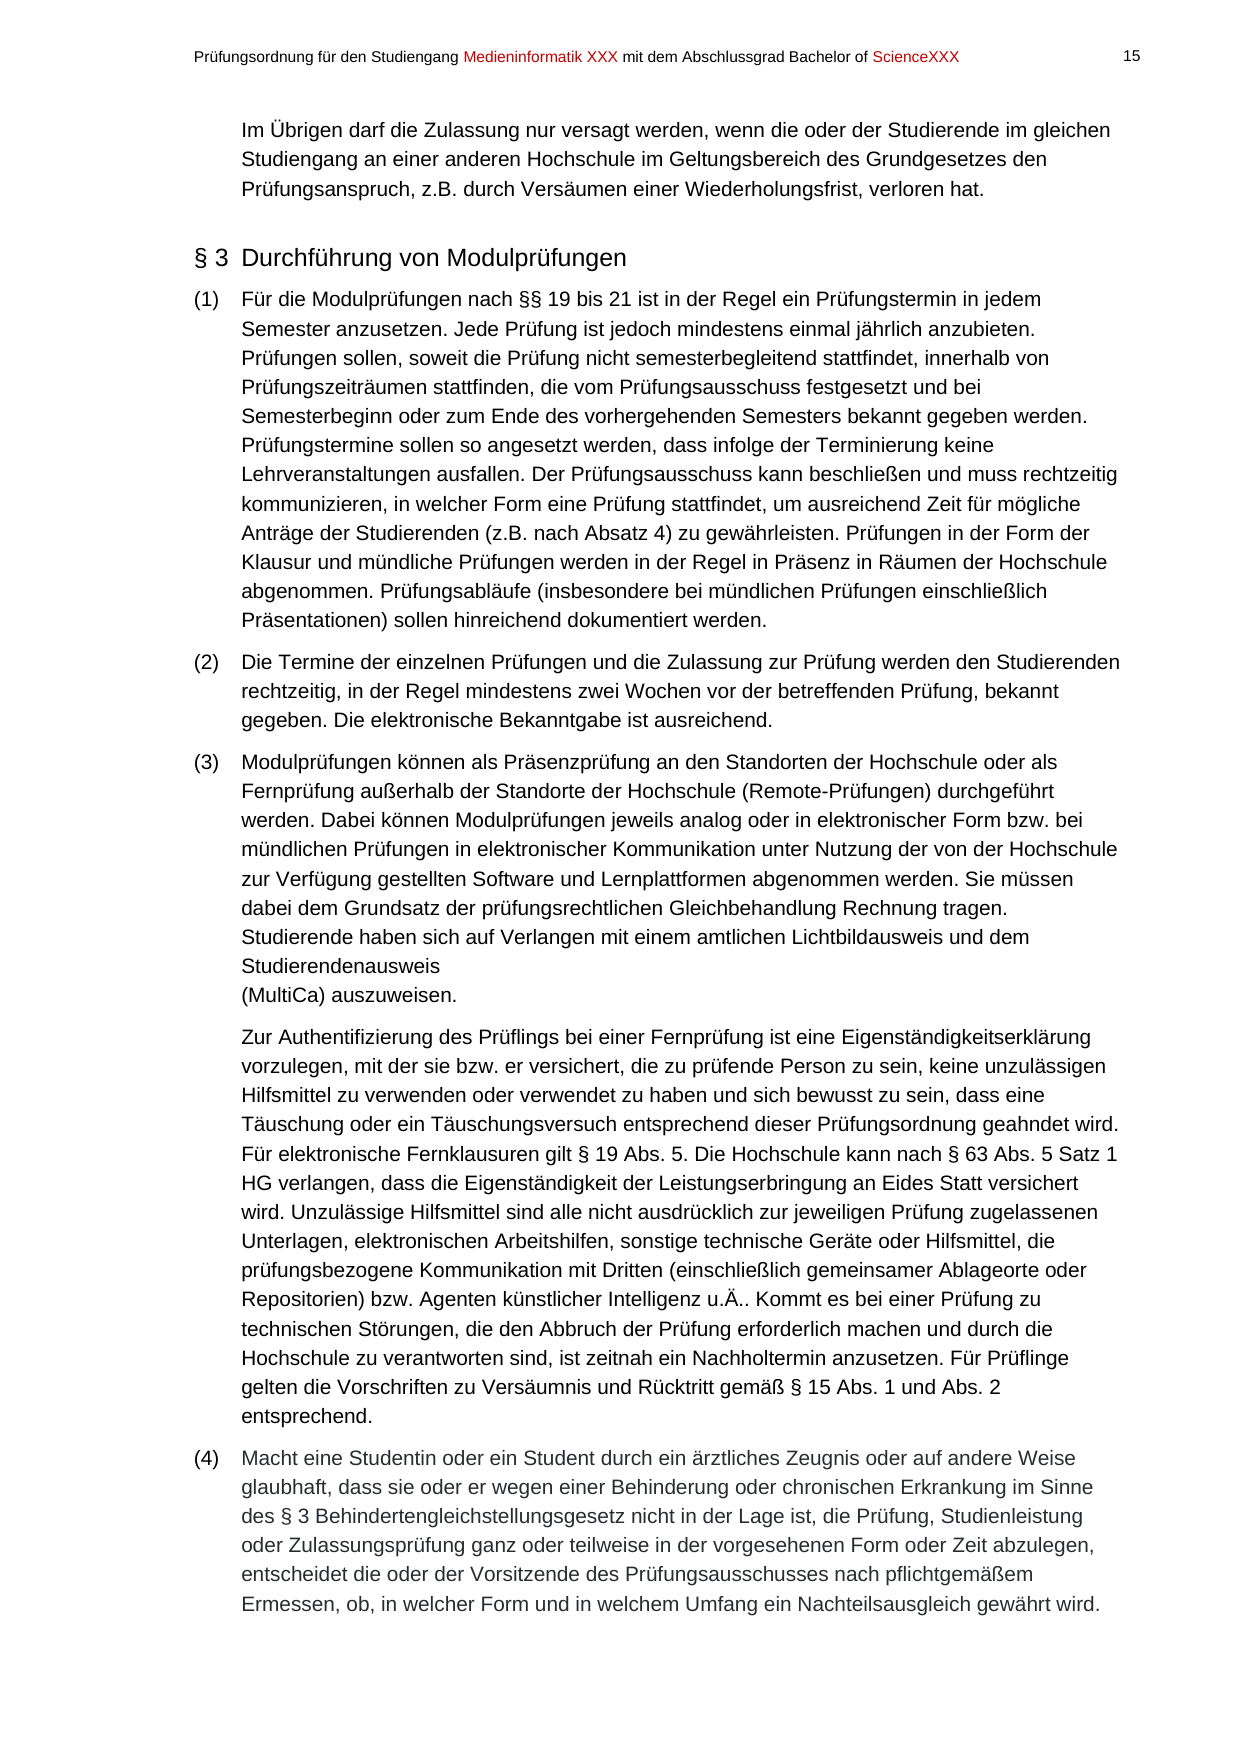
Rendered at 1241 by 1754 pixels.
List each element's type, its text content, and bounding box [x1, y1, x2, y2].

subtitle Durchführung von Modulprüfungen [194, 243, 1124, 272]
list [194, 1446, 1124, 1615]
list Für die Modulprüfungen nach §§ 19 bis 21 ist in der Regel ein Prüfungstermin in jedem Semester anzusetzen. Jede Prüfung ist jedoch mindestens einmal jährlich anzubieten. Prüfungen sollen, soweit die Prüfung nicht semesterbegleitend stattfindet, innerhalb von Prüfungszeiträumen stattfinden, die vom Prüfungsausschuss festgesetzt und bei Semesterbeginn oder zum Ende des vorhergehenden Semesters bekannt gegeben werden. Prüfungstermine sollen so angesetzt werden, dass infolge der Terminierung keine Lehrveranstaltungen ausfallen. Der Prüfungsausschuss kann beschließen und muss rechtzeitig kommunizieren, in welcher Form eine Prüfung stattfindet, um ausreichend Zeit für mögliche Anträge der Studierenden (z.B. nach Absatz 4) zu gewährleisten. Prüfungen in der Form der Klausur und mündliche Prüfungen werden in der Regel in Präsenz in Räumen der Hochschule abgenommen. Prüfungsabläufe (insbesondere bei mündlichen Prüfungen einschließlich Präsentationen) sollen hinreichend dokumentiert werden. [194, 287, 1124, 632]
list Modulprüfungen können als Präsenzprüfung an den Standorten der Hochschule oder als Fernprüfung außerhalb der Standorte der Hochschule (Remote-Prüfungen) durchgeführt werden. Dabei können Modulprüfungen jeweils analog oder in elektronischer Form bzw. bei mündlichen Prüfungen in elektronischer Kommunikation unter Nutzung der von der Hochschule zur Verfügung gestellten Software und Lernplattformen abgenommen werden. Sie müssen dabei dem Grundsatz der prüfungsrechtlichen Gleichbehandlung Rechnung tragen. Studierende haben sich auf Verlangen mit einem amtlichen Lichtbildausweis und dem Studierendenausweis (MultiCa) auszuweisen. [194, 750, 1124, 1007]
list Die Termine der einzelnen Prüfungen und die Zulassung zur Prüfung werden den Studierenden rechtzeitig, in der Regel mindestens zwei Wochen vor der betreffenden Prüfung, bekannt gegeben. Die elektronische Bekanntgabe ist ausreichend. [194, 650, 1124, 732]
text Zur Authentifizierung des Prüflings bei einer Fernprüfung ist eine Eigenständigkeitserklärung vorzulegen, mit der sie bzw. er versichert, die zu prüfende Person zu sein, keine unzulässigen Hilfsmittel zu verwenden oder verwendet zu haben und sich bewusst zu sein, dass eine Täuschung oder ein Täuschungsversuch entsprechend dieser Prüfungsordnung geahndet wird. Für elektronische Fernklausuren gilt § 19 Abs. 5. Die Hochschule kann nach § 63 Abs. 5 Satz 1 HG verlangen, dass die Eigenständigkeit der Leistungserbringung an Eides Statt versichert wird. Unzulässige Hilfsmittel sind alle nicht ausdrücklich zur jeweiligen Prüfung zugelassenen Unterlagen, elektronischen Arbeitshilfen, sonstige technische Geräte oder Hilfsmittel, die prüfungsbezogene Kommunikation mit Dritten (einschließlich gemeinsamer Ablageorte oder Repositorien) bzw. Agenten künstlicher Intelligenz u.Ä.. Kommt es bei einer Prüfung zu technischen Störungen, die den Abbruch der Prüfung erforderlich machen und durch die Hochschule zu verantworten sind, ist zeitnah ein Nachholtermin anzusetzen. Für Prüflinge gelten die Vorschriften zu Versäumnis und Rücktritt gemäß § 15 Abs. 1 und Abs. 2 entsprechend. [241, 1025, 1124, 1428]
text Im Übrigen darf die Zulassung nur versagt werden, wenn die oder der Studierende im gleichen Studiengang an einer anderen Hochschule im Geltungsbereich des Grundgesetzes den Prüfungsanspruch, z.B. durch Versäumen einer Wiederholungsfrist, verloren hat. [241, 118, 1124, 200]
